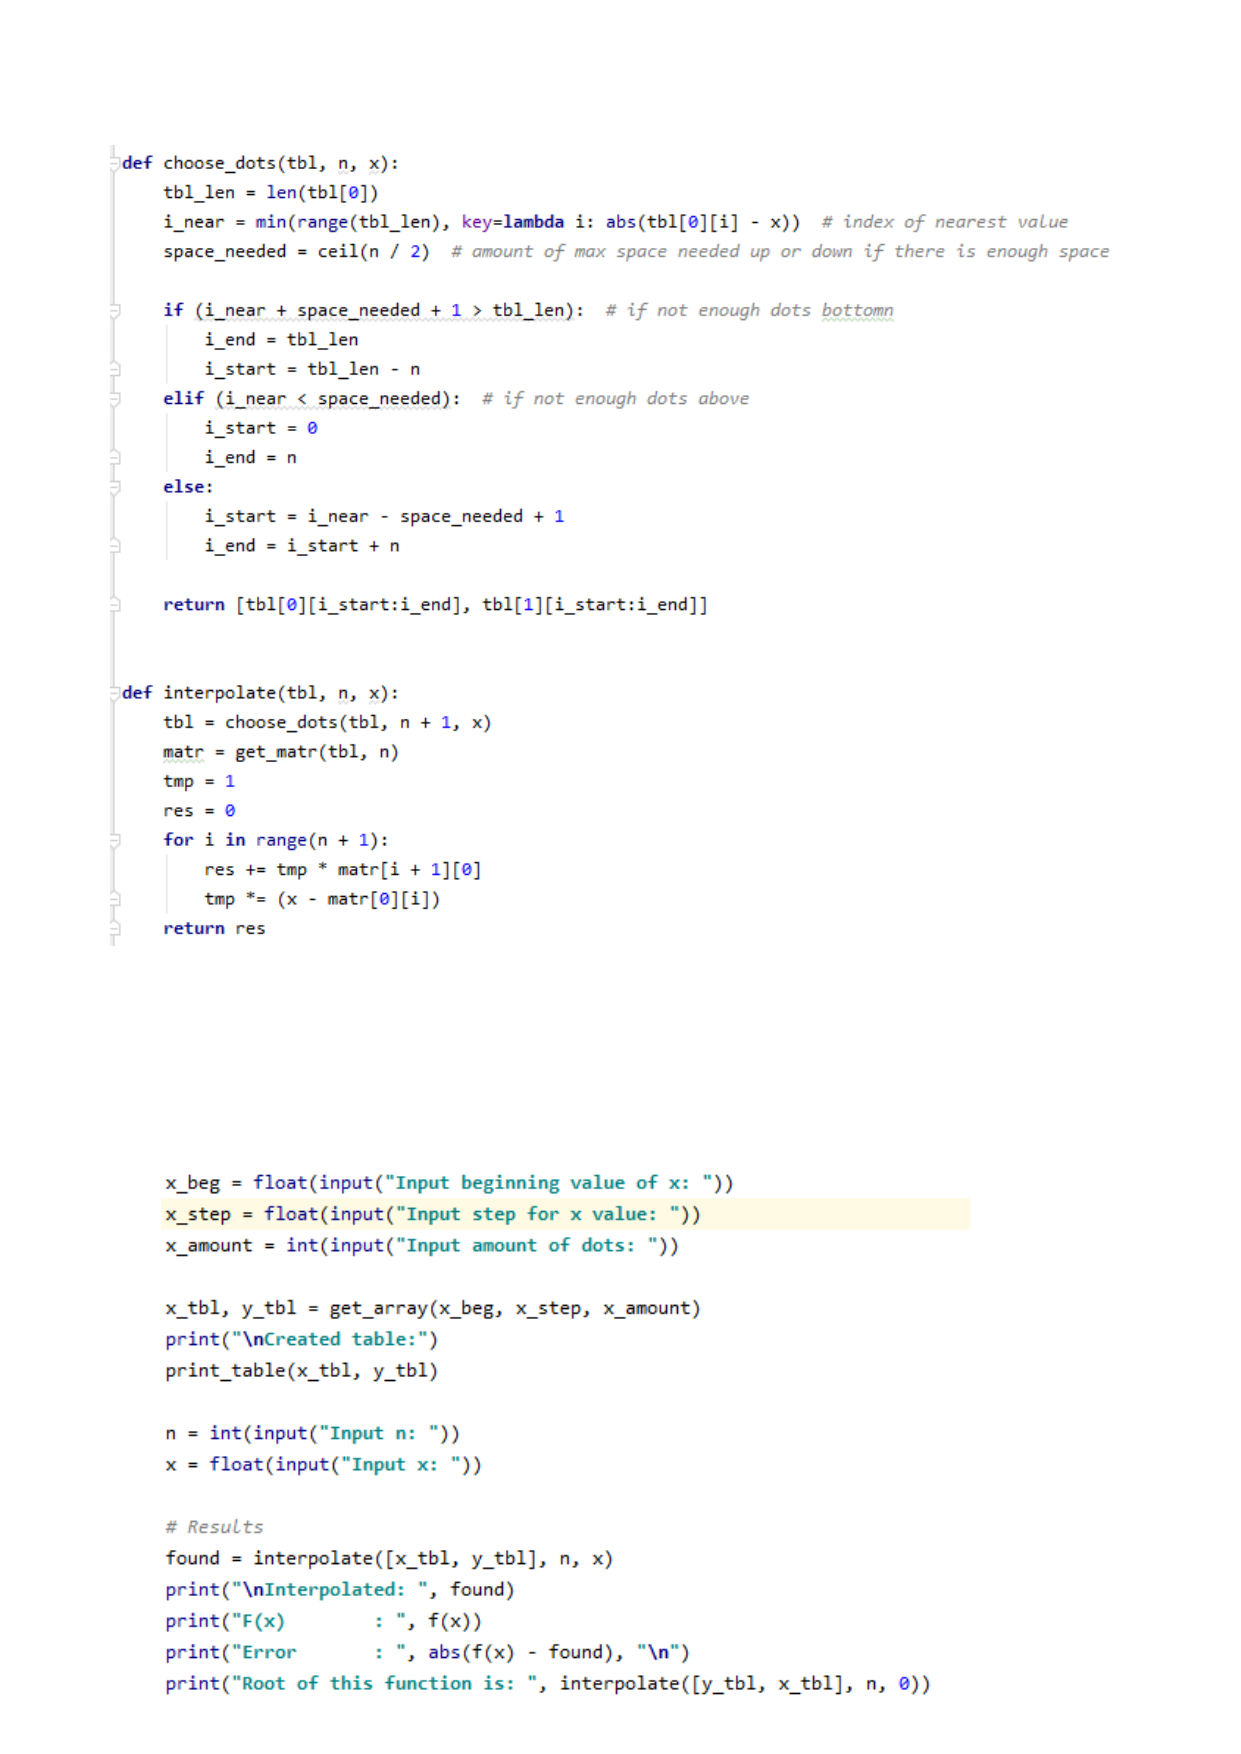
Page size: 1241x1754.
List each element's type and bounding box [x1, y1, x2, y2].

picture [109, 145, 1144, 946]
picture [161, 1150, 971, 1754]
